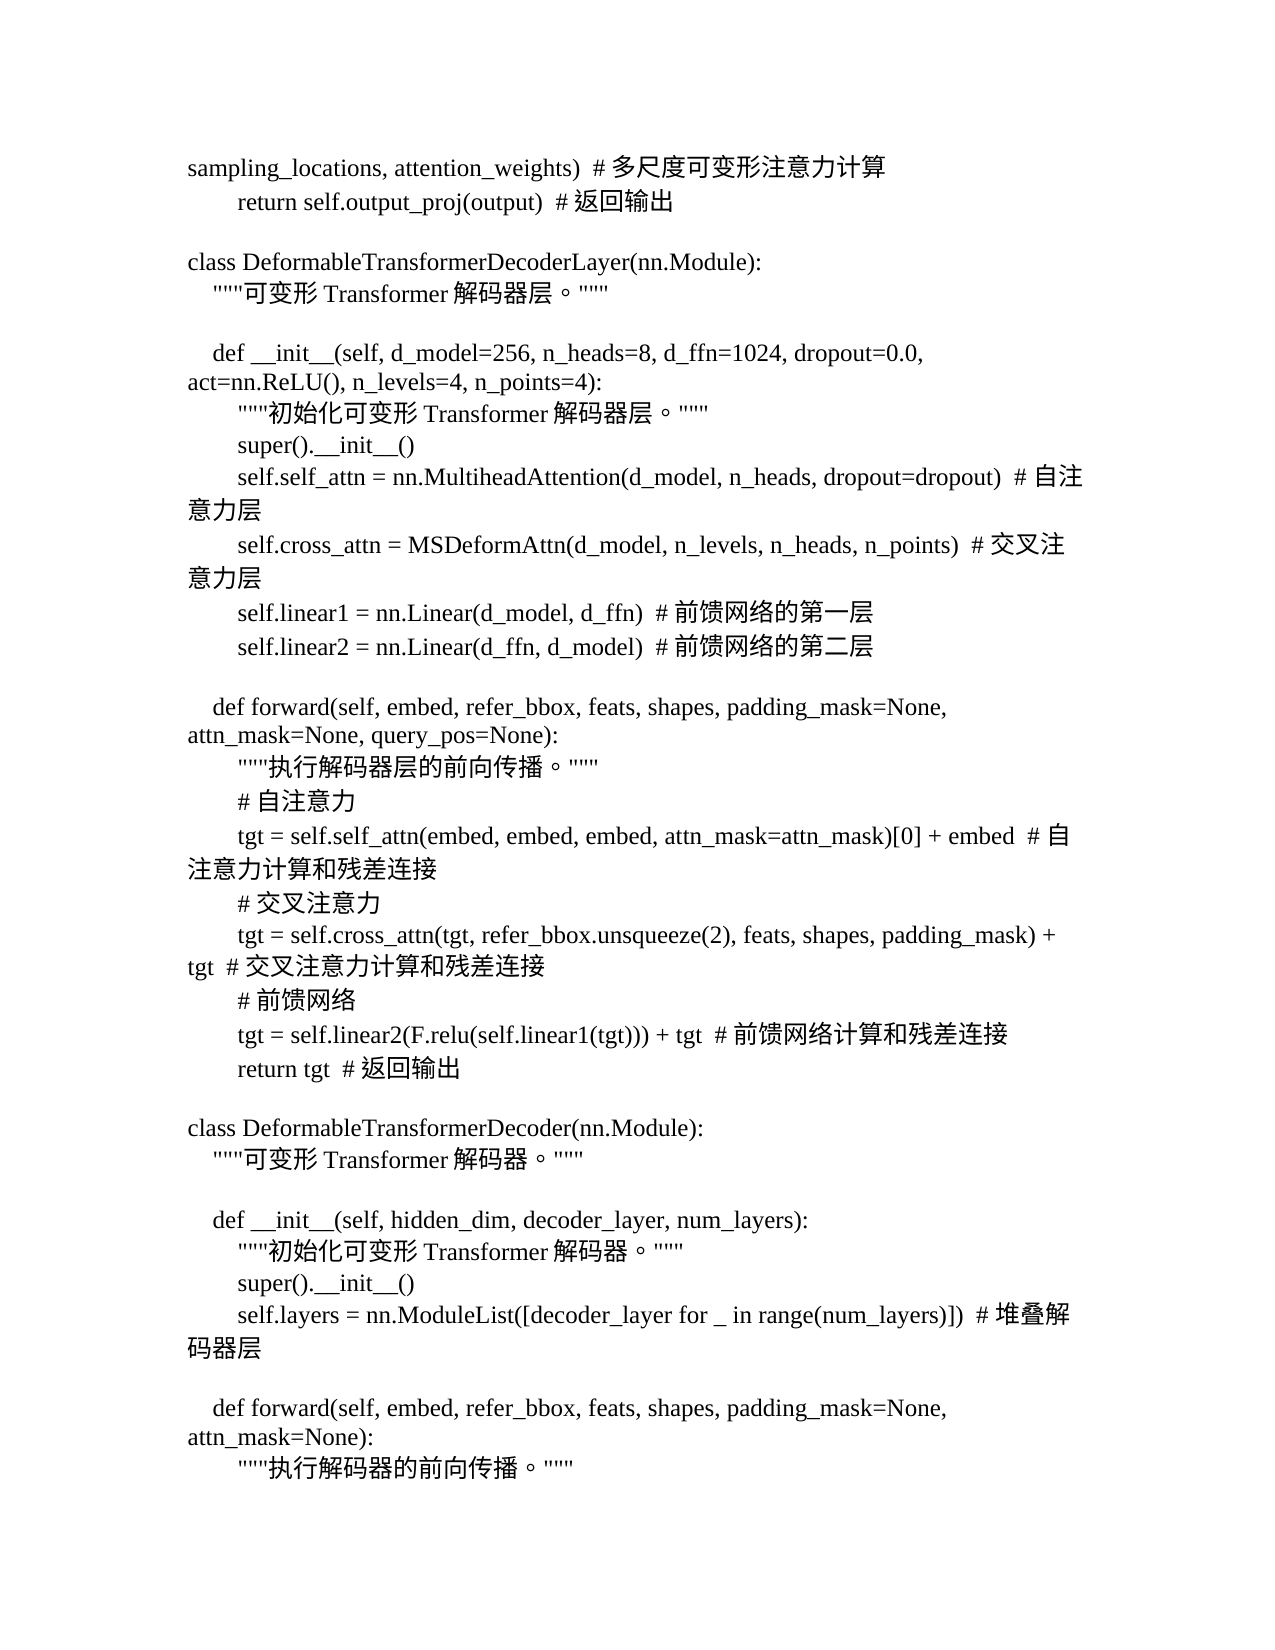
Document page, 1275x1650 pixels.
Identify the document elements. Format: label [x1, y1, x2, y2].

text [187, 150, 1087, 1485]
